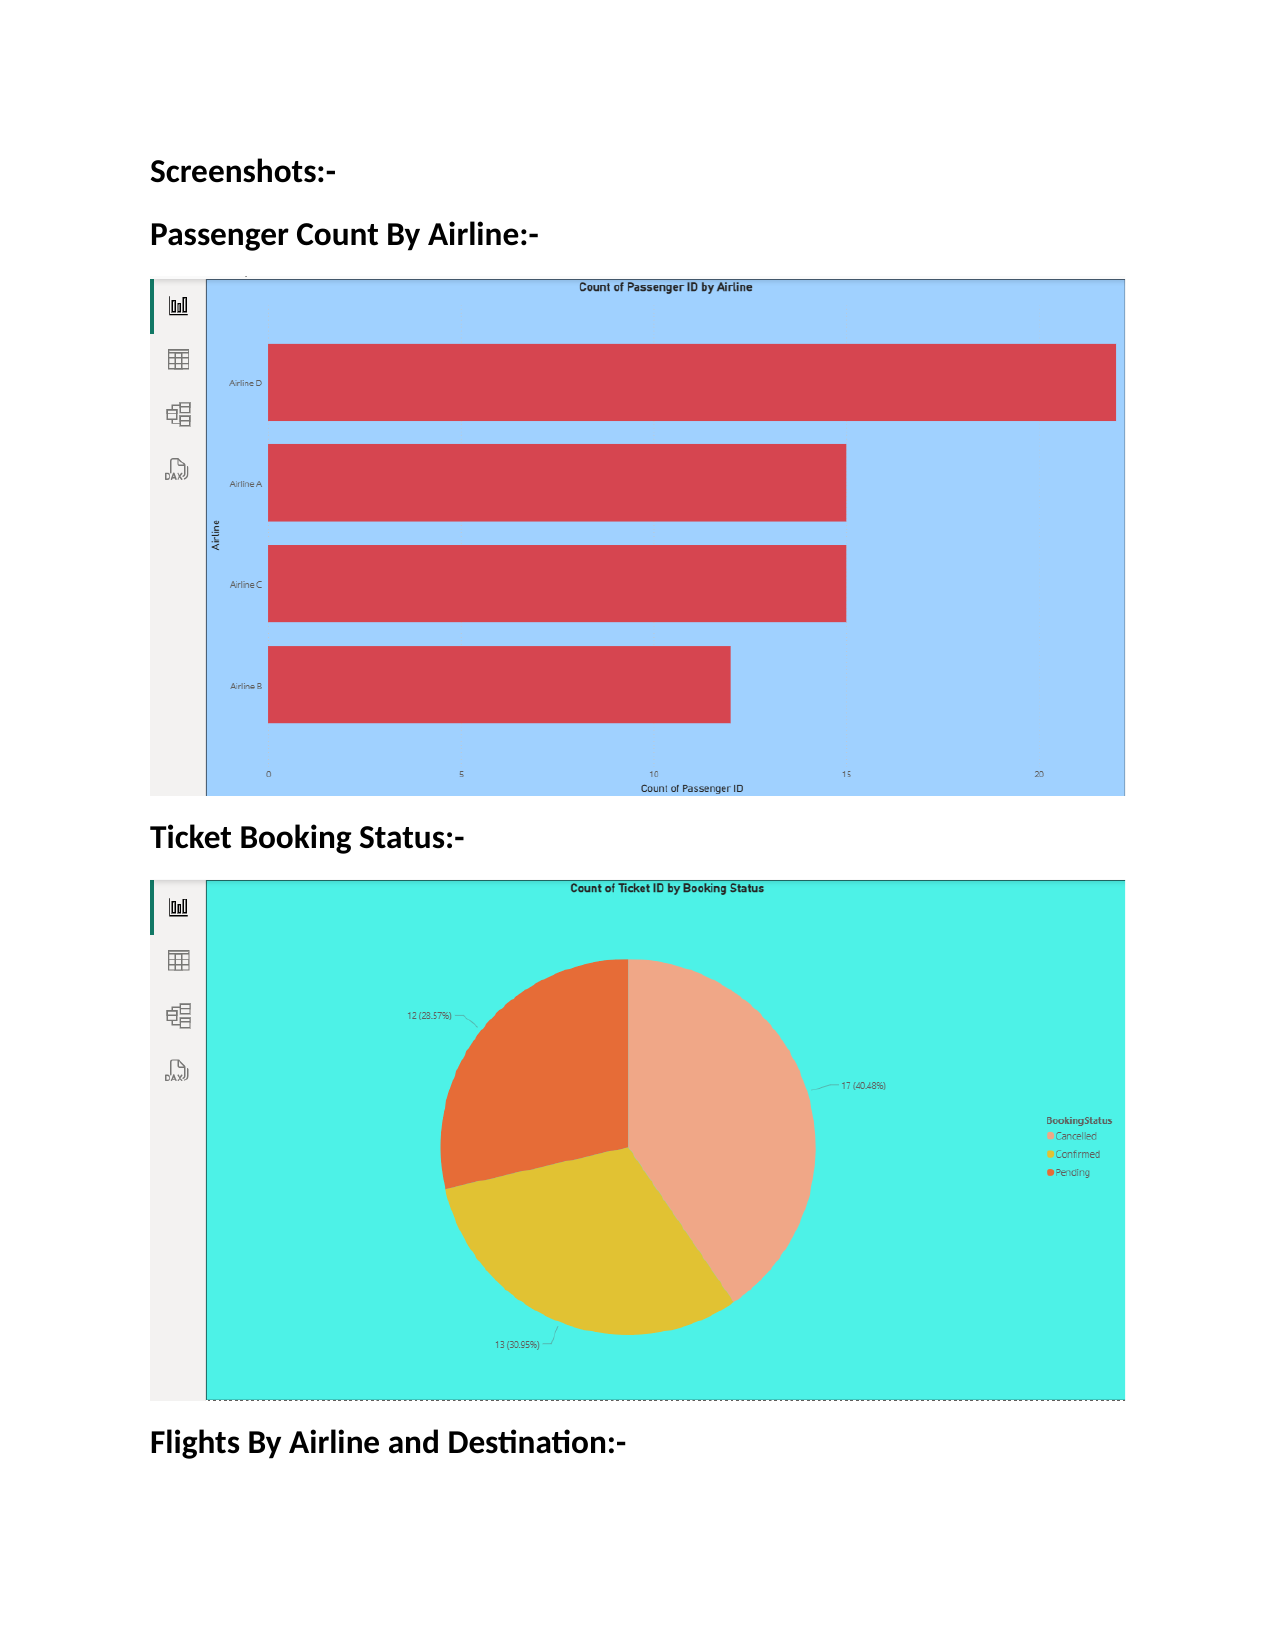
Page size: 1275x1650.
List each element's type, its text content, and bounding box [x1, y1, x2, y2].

picture [150, 276, 1125, 796]
picture [150, 879, 1125, 1401]
text Passenger Count By Airline:- [150, 213, 1125, 254]
text Flights By Airline and Destination:- [150, 1421, 1125, 1462]
text Ticket Booking Status:- [150, 816, 1125, 857]
text Screenshots:- [150, 150, 1125, 191]
